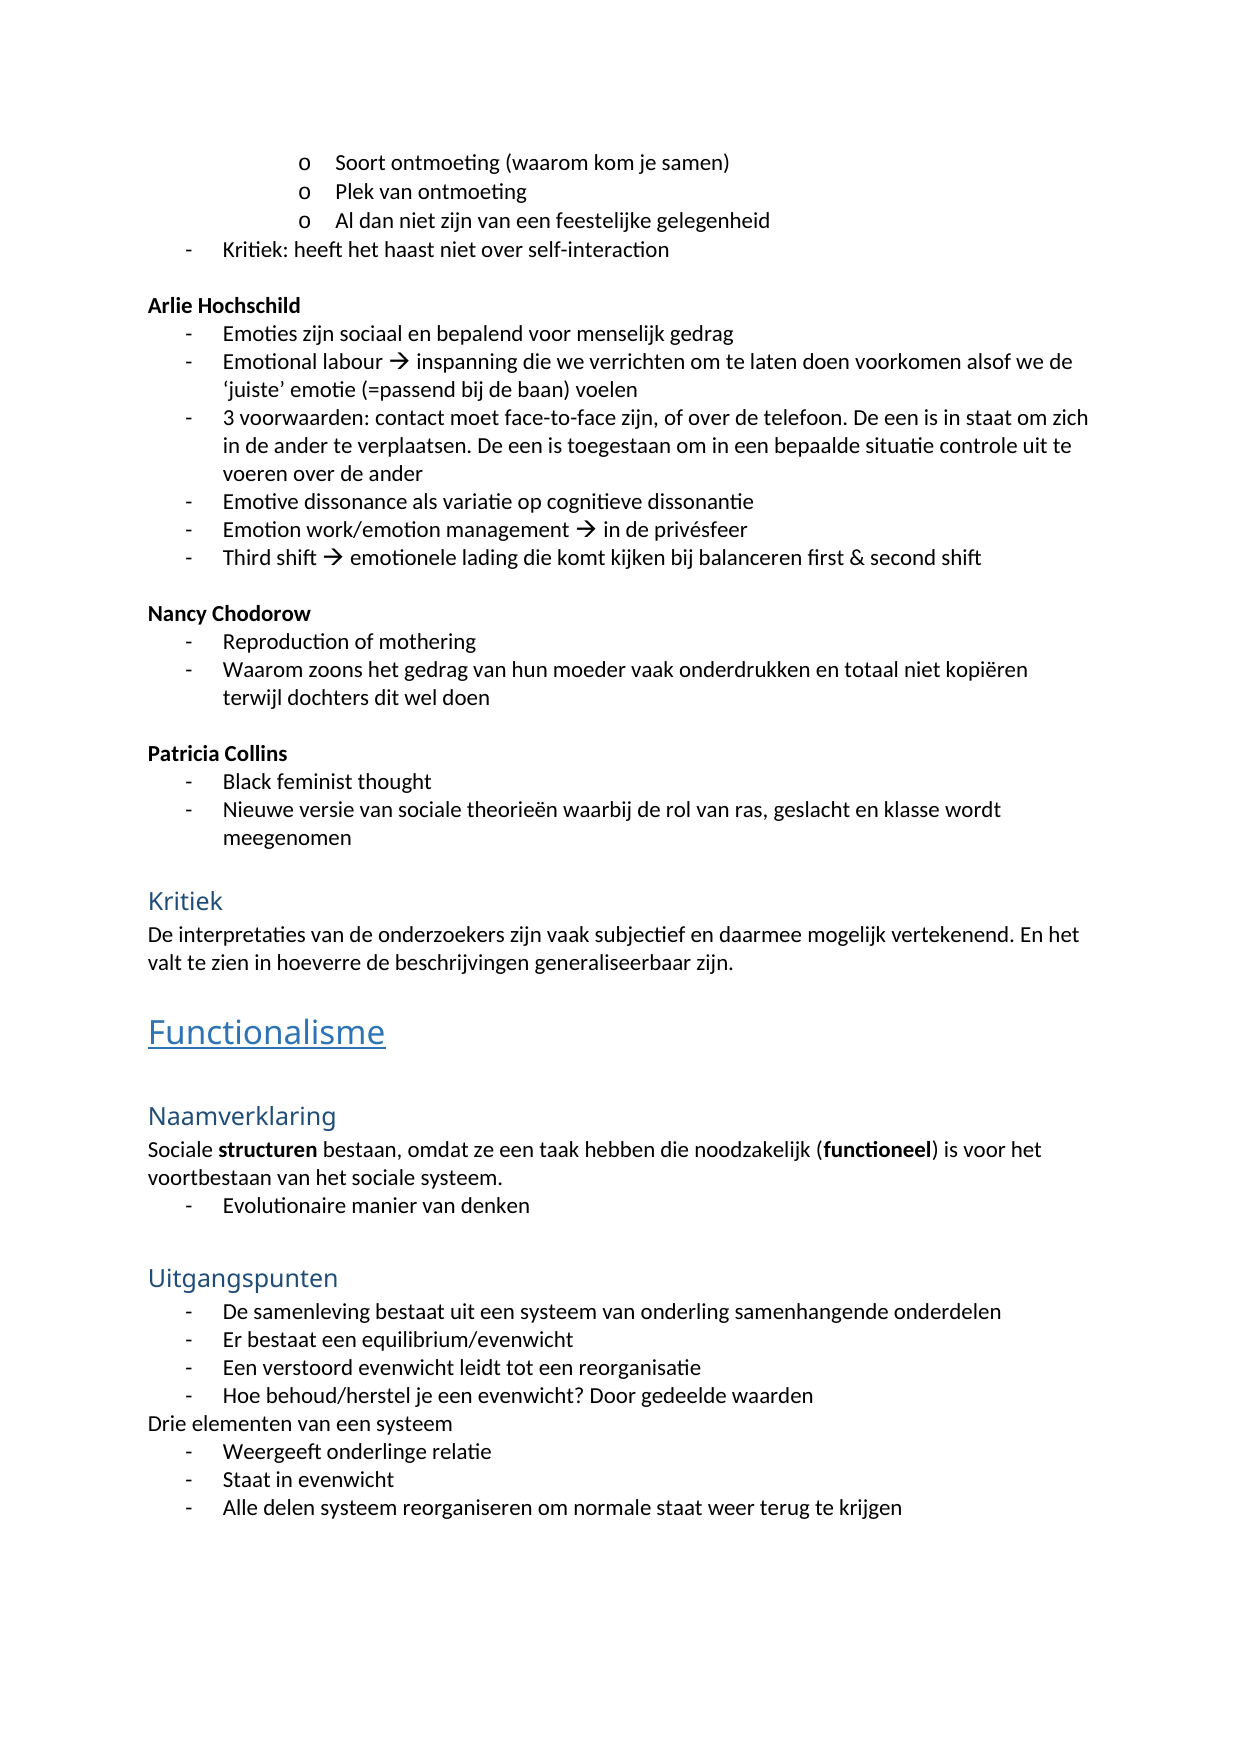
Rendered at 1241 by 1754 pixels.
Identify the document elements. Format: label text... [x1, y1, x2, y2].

subtitle Functionalisme [148, 1009, 1093, 1054]
text Sociale structuren bestaan, omdat ze een taak hebben die noodzakelijk (functioneel) is voor het voortbestaan van het sociale systeem. [148, 1135, 1093, 1191]
text Arlie Hochschild [148, 263, 1093, 319]
text Nancy Chodorow [148, 571, 1093, 627]
list De samenleving bestaat uit een systeem van onderling samenhangende onderdelen [185, 1297, 1093, 1325]
subtitle Kritiek [148, 884, 1093, 918]
list Emotional labour inspanning die we verrichten om te laten doen voorkomen alsof we de ‘juiste’ emotie (=passend bij de baan) voelen [185, 347, 1093, 403]
list Al dan niet zijn van een feestelijke gelegenheid [298, 206, 1093, 235]
list 3 voorwaarden: contact moet face-to-face zijn, of over de telefoon. De een is in staat om zich in de ander te verplaatsen. De een is toegestaan om in een bepaalde situatie controle uit te voeren over de ander [185, 403, 1093, 487]
list Hoe behoud/herstel je een evenwicht? Door gedeelde waarden [185, 1381, 1093, 1409]
list Staat in evenwicht [185, 1465, 1093, 1493]
list Een verstoord evenwicht leidt tot een reorganisatie [185, 1353, 1093, 1381]
list Reproduction of mothering [185, 627, 1093, 655]
list Soort ontmoeting (waarom kom je samen) [298, 148, 1093, 177]
list Plek van ontmoeting [298, 177, 1093, 206]
subtitle Uitgangspunten [148, 1224, 1093, 1294]
text Drie elementen van een systeem [148, 1409, 1093, 1437]
list Weergeeft onderlinge relatie [185, 1437, 1093, 1465]
subtitle Naamverklaring [148, 1062, 1093, 1133]
list Kritiek: heeft het haast niet over self-interaction [185, 235, 1093, 263]
list Emotion work/emotion management in de privésfeer [185, 515, 1093, 543]
list Nieuwe versie van sociale theorieën waarbij de rol van ras, geslacht en klasse wordt meegenomen [185, 796, 1093, 879]
list Black feminist thought [185, 767, 1093, 796]
list Emoties zijn sociaal en bepalend voor menselijk gedrag [185, 319, 1093, 347]
list Waarom zoons het gedrag van hun moeder vaak onderdrukken en totaal niet kopiëren terwijl dochters dit wel doen [185, 655, 1093, 711]
list Third shift emotionele lading die komt kijken bij balanceren first & second shift [185, 543, 1093, 571]
text De interpretaties van de onderzoekers zijn vaak subjectief en daarmee mogelijk vertekenend. En het valt te zien in hoeverre de beschrijvingen generaliseerbaar zijn. [148, 921, 1093, 977]
list Emotive dissonance als variatie op cognitieve dissonantie [185, 487, 1093, 515]
list Alle delen systeem reorganiseren om normale staat weer terug te krijgen [185, 1493, 1093, 1521]
list Er bestaat een equilibrium/evenwicht [185, 1325, 1093, 1353]
text Patricia Collins [148, 711, 1093, 767]
list Evolutionaire manier van denken [185, 1191, 1093, 1219]
